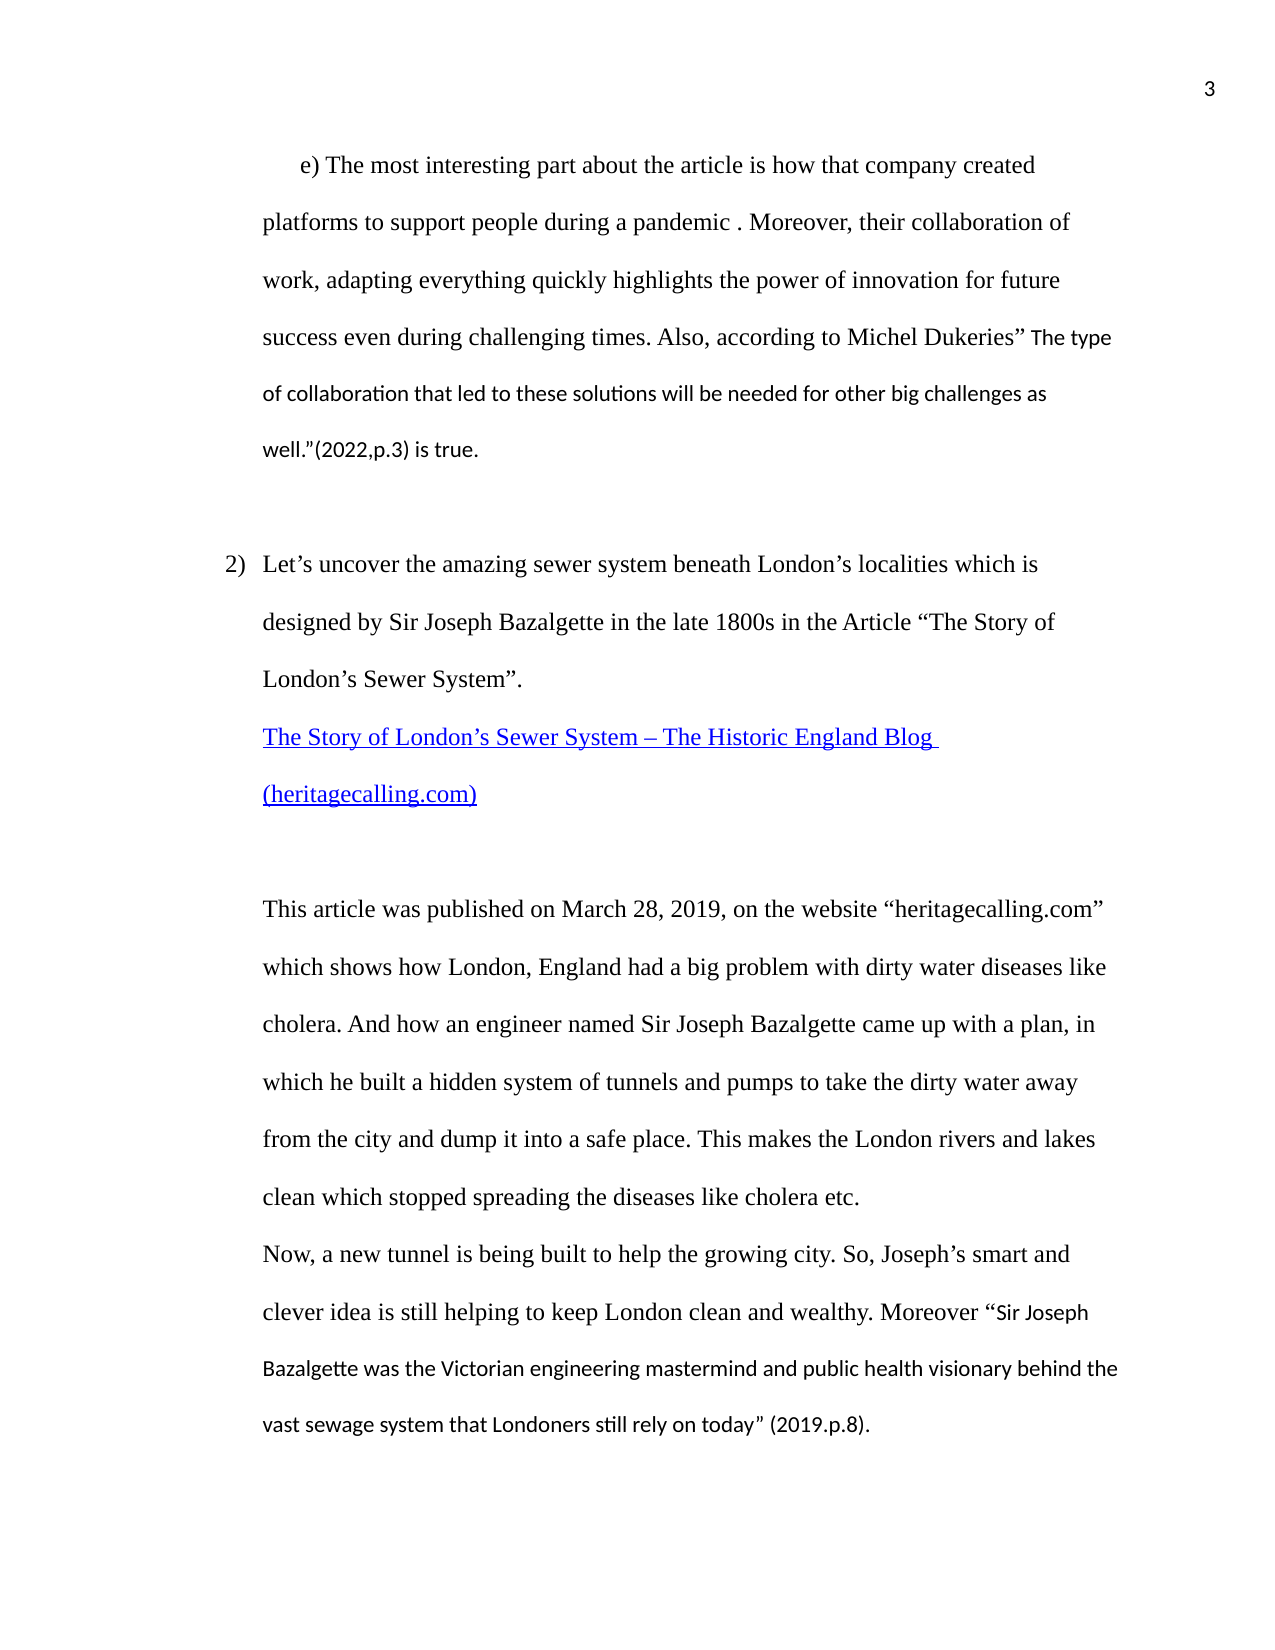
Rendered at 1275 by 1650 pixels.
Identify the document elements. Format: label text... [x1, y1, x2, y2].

list Now, a new tunnel is being built to help the growing city. So, Joseph’s smart and clever idea is still helping to keep London clean and wealthy. Moreover “Sir Joseph Bazalgette was the Victorian engineering mastermind and public health visionary behind the vast sewage system that Londoners still rely on today” (2019.p.8). [262, 1239, 1125, 1438]
list This article was published on March 28, 2019, on the website “heritagecalling.com” which shows how London, England had a big problem with dirty water diseases like cholera. And how an engineer named Sir Joseph Bazalgette came up with a plan, in which he built a hidden system of tunnels and pumps to take the dirty water away from the city and dump it into a safe place. This makes the London rivers and lakes clean which stopped spreading the diseases like cholera etc. [262, 894, 1125, 1210]
list The Story of London’s Sewer System – The Historic England Blog (heritagecalling.com) [262, 722, 1125, 808]
list Let’s uncover the amazing sewer system beneath London’s localities which is designed by Sir Joseph Bazalgette in the late 1800s in the Article “The Story of London’s Sewer System”. [225, 549, 1125, 693]
list e) The most interesting part about the article is how that company created platforms to support people during a pandemic . Moreover, their collaboration of work, adapting everything quickly highlights the power of innovation for future success even during challenging times. Also, according to Michel Dukeries” The type of collaboration that led to these solutions will be needed for other big challenges as well.”(2022,p.3) is true. [262, 150, 1125, 464]
